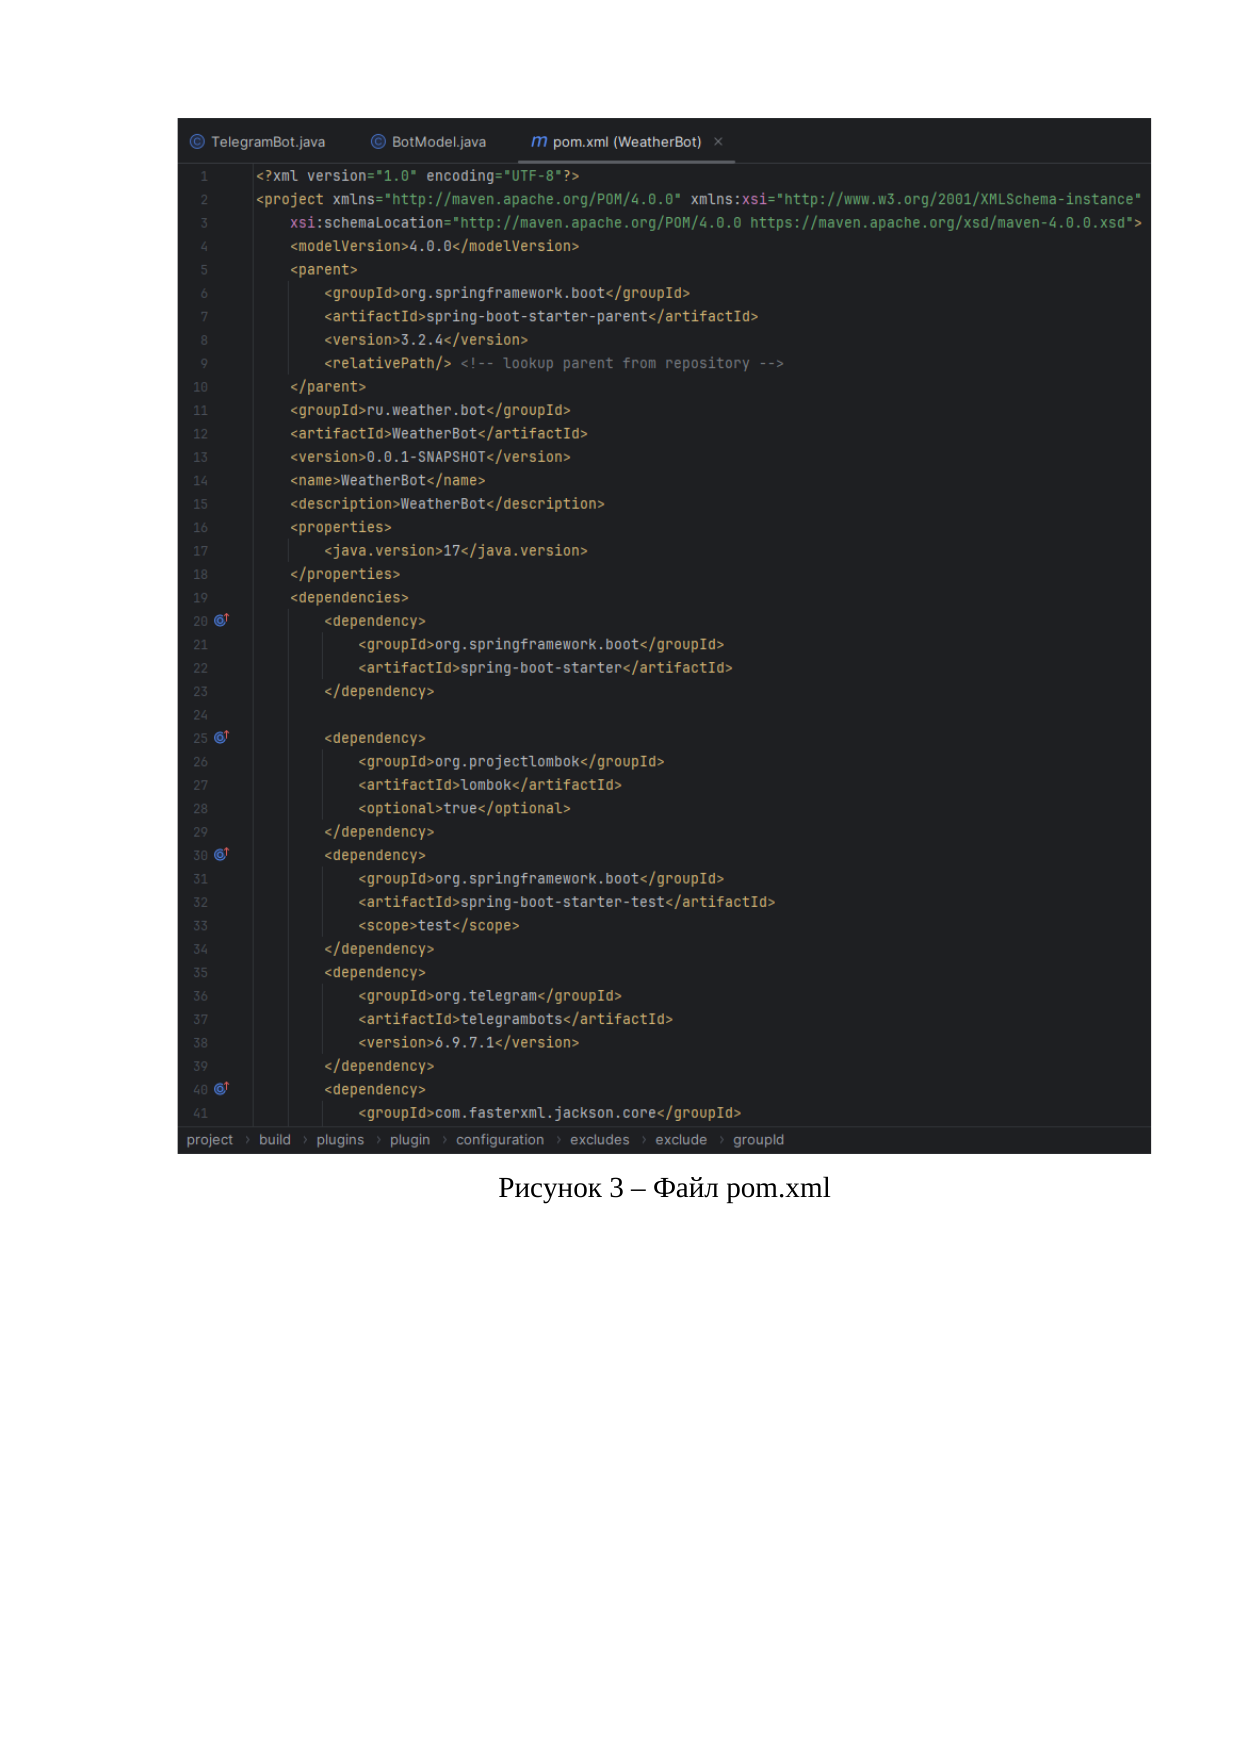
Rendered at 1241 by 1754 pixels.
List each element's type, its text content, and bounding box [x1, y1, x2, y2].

text Рисунок 3 – Файл pom.xml [177, 1171, 1152, 1204]
picture [177, 118, 1152, 1154]
